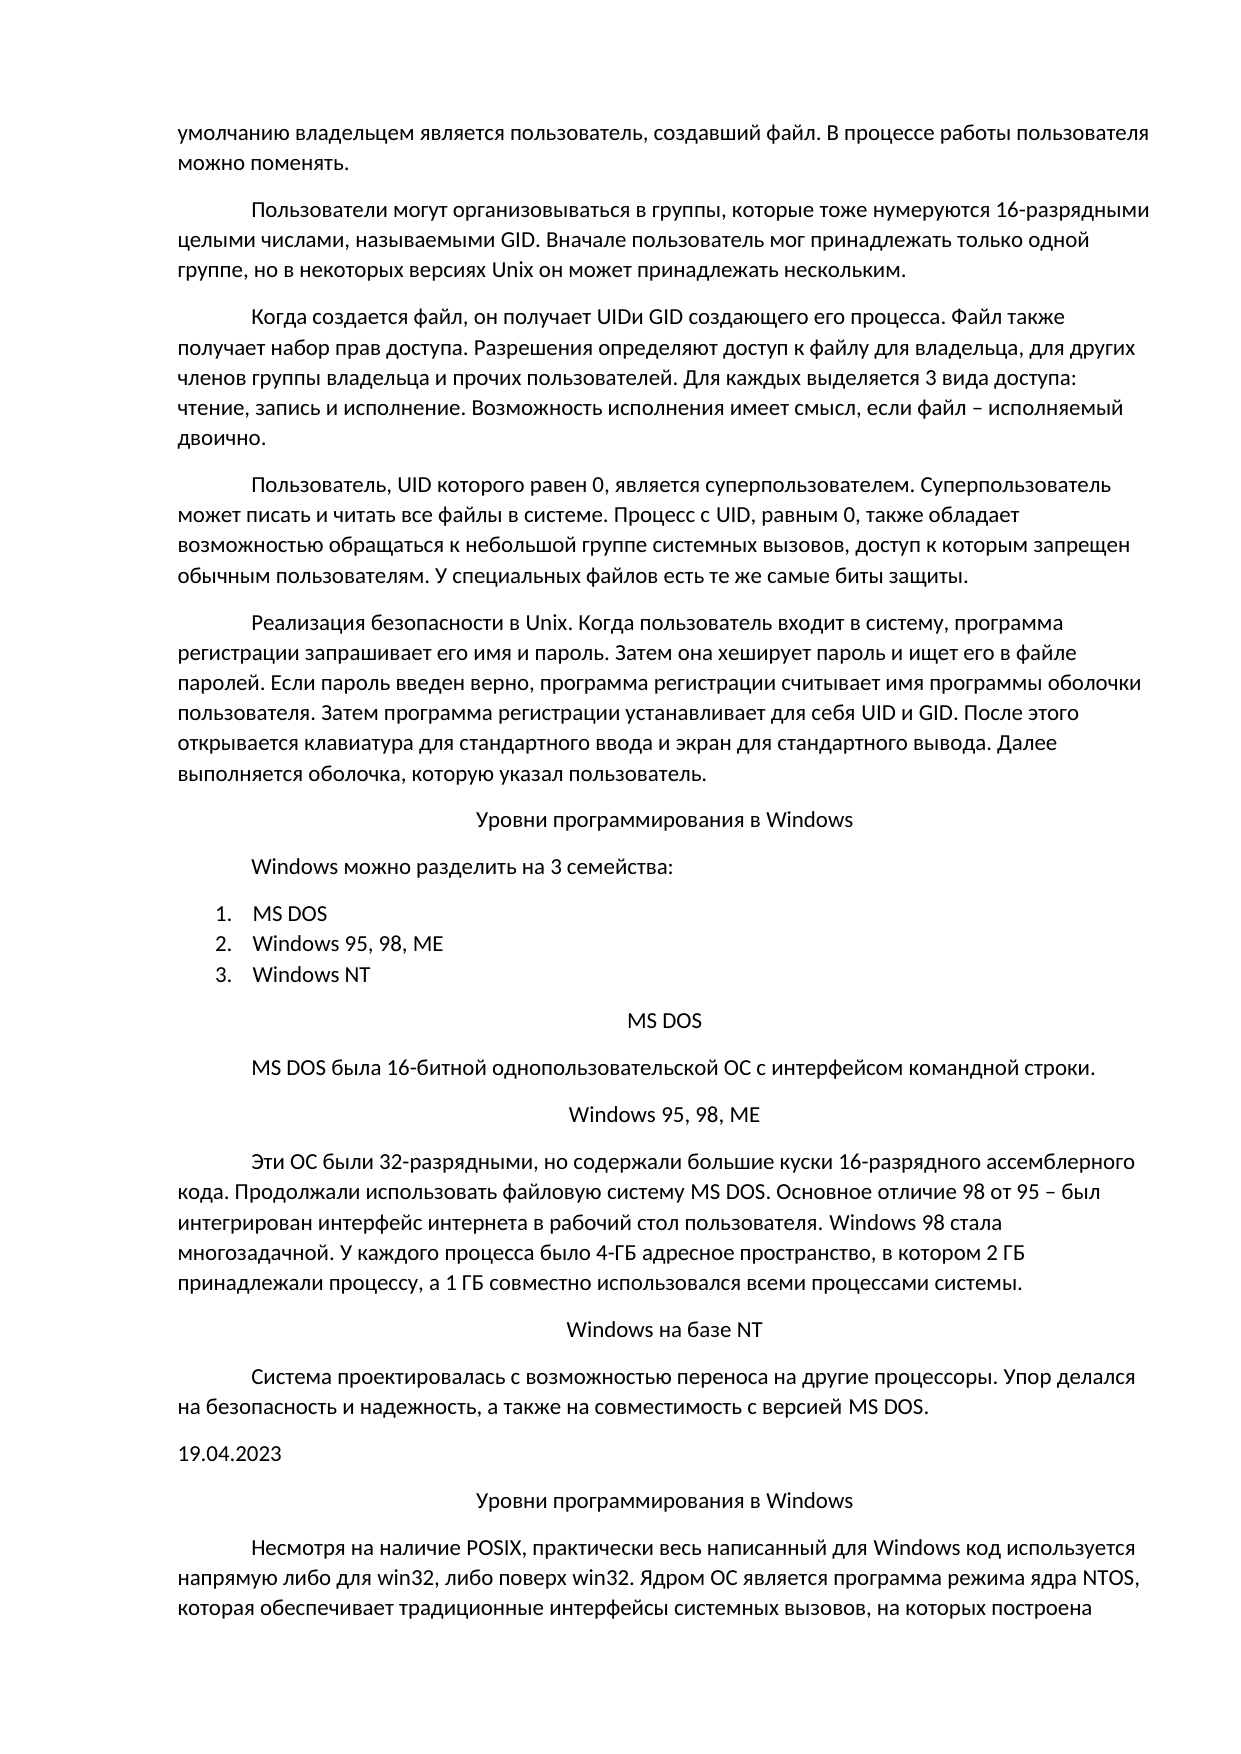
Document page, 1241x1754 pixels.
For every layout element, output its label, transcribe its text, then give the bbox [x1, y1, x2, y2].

text Когда создается файл, он получает UIDи GID создающего его процесса. Файл также получает набор прав доступа. Разрешения определяют доступ к файлу для владельца, для других членов группы владельца и прочих пользователей. Для каждых выделяется 3 вида доступа: чтение, запись и исполнение. Возможность исполнения имеет смысл, если файл – исполняемый двоично. [177, 302, 1152, 451]
text Система проектировалась с возможностью переноса на другие процессоры. Упор делался на безопасность и надежность, а также на совместимость с версией MS DOS. [177, 1362, 1152, 1420]
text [177, 1533, 1152, 1621]
text Реализация безопасности в Unix. Когда пользователь входит в систему, программа регистрации запрашивает его имя и пароль. Затем она хеширует пароль и ищет его в файле паролей. Если пароль введен верно, программа регистрации считывает имя программы оболочки пользователя. Затем программа регистрации устанавливает для себя UID и GID. После этого открывается клавиатура для стандартного ввода и экран для стандартного вывода. Далее выполняется оболочка, которую указал пользователь. [177, 608, 1152, 787]
text MS DOS [177, 1007, 1152, 1035]
text 19.04.2023 [177, 1439, 1152, 1467]
text Эти ОС были 32-разрядными, но содержали большие куски 16-разрядного ассемблерного кода. Продолжали использовать файловую систему MS DOS. Основное отличие 98 от 95 – был интегрирован интерфейс интернета в рабочий стол пользователя. Windows 98 стала многозадачной. У каждого процесса было 4-ГБ адресное пространство, в котором 2 ГБ принадлежали процессу, а 1 ГБ совместно использовался всеми процессами системы. [177, 1147, 1152, 1296]
text Windows можно разделить на 3 семейства: [177, 852, 1152, 881]
text MS DOS была 16-битной однопользовательской ОС с интерфейсом командной строки. [177, 1053, 1152, 1082]
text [177, 118, 1152, 176]
text Уровни программирования в Windows [177, 1486, 1152, 1514]
text Пользователь, UID которого равен 0, является суперпользователем. Суперпользователь может писать и читать все файлы в системе. Процесс с UID, равным 0, также обладает возможностью обращаться к небольшой группе системных вызовов, доступ к которым запрещен обычным пользователям. У специальных файлов есть те же самые биты защиты. [177, 470, 1152, 589]
list Windows NT [215, 960, 1152, 988]
list Windows 95, 98, ME [215, 929, 1152, 958]
list MS DOS [215, 899, 1152, 927]
text Windows на базе NT [177, 1315, 1152, 1343]
text Пользователи могут организовываться в группы, которые тоже нумеруются 16-разрядными целыми числами, называемыми GID. Вначале пользователь мог принадлежать только одной группе, но в некоторых версиях Unix он может принадлежать нескольким. [177, 195, 1152, 284]
text Уровни программирования в Windows [177, 806, 1152, 834]
text Windows 95, 98, ME [177, 1100, 1152, 1128]
